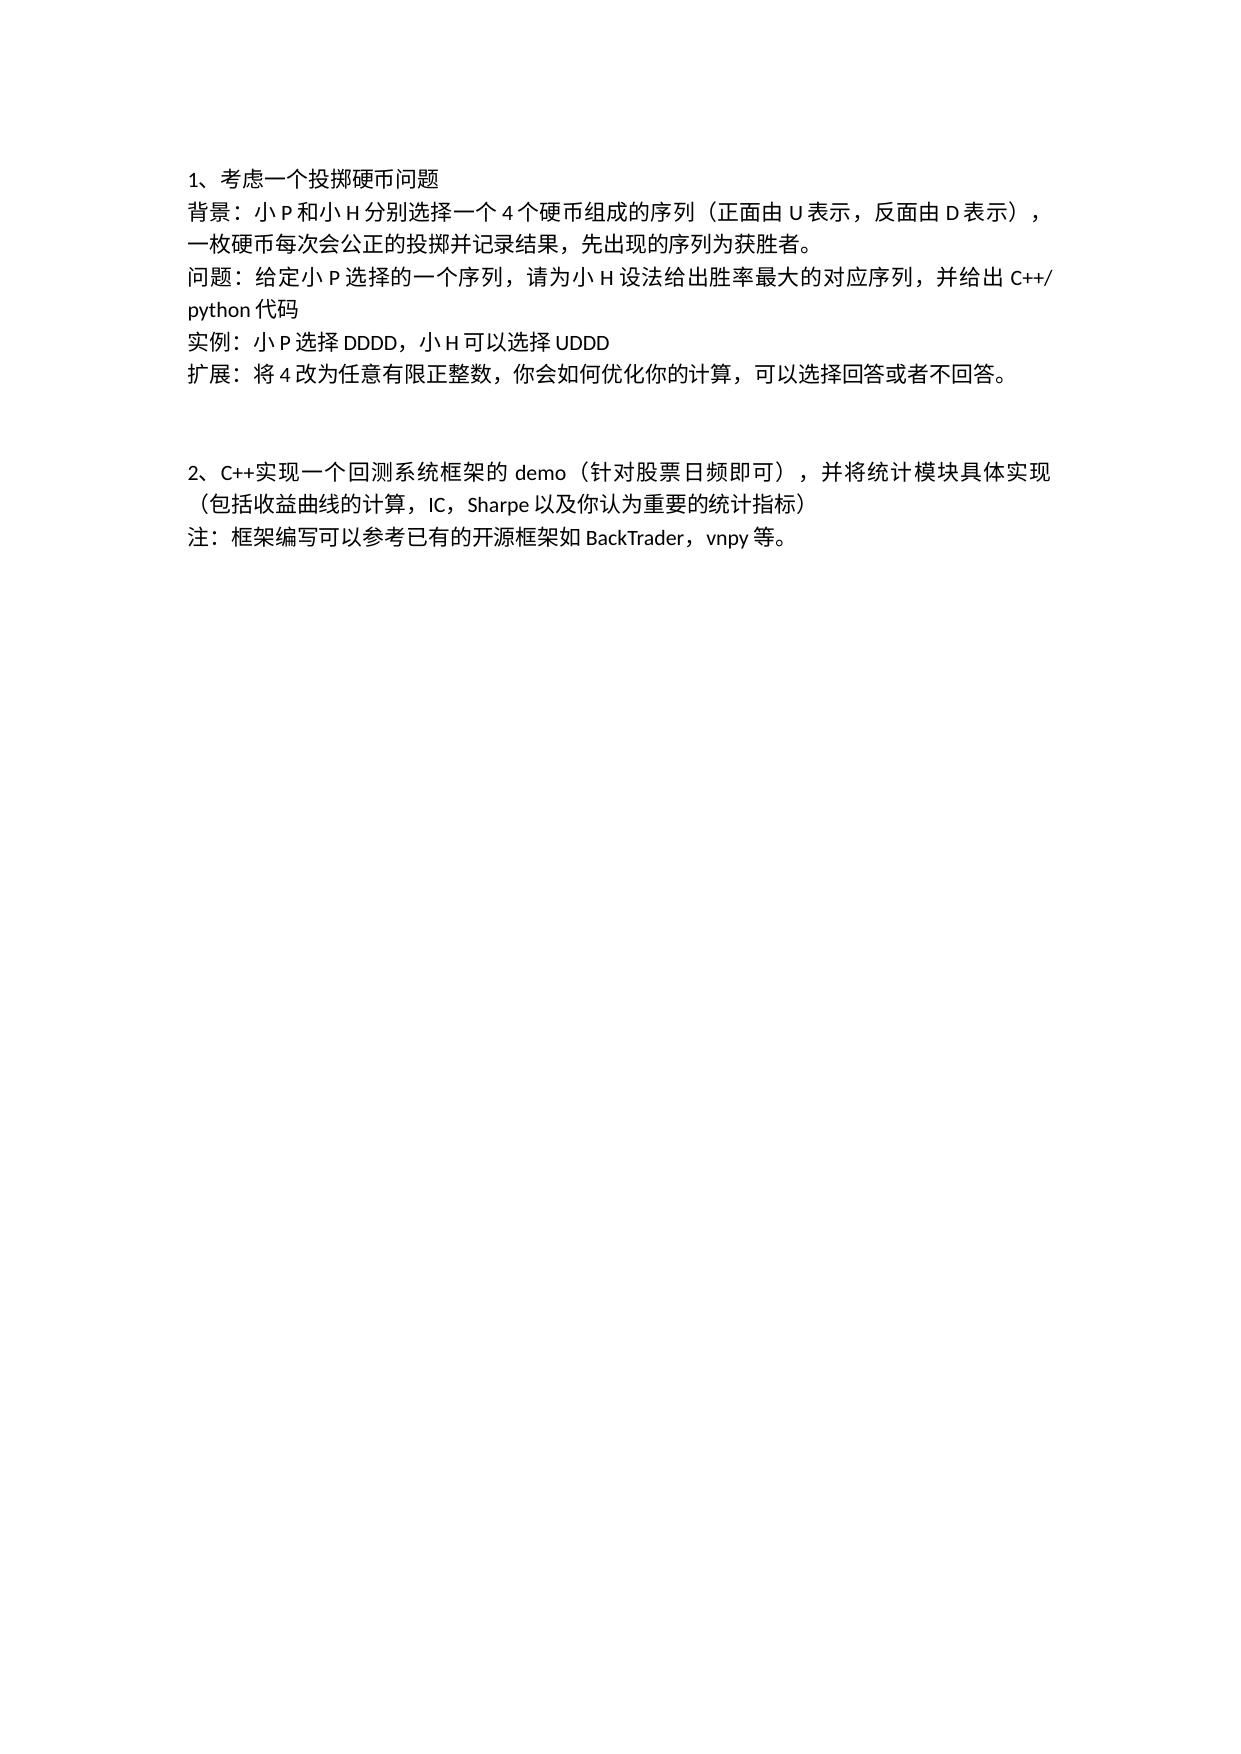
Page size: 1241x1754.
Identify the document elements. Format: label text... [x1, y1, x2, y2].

list 扩展：将4改为任意有限正整数，你会如何优化你的计算，可以选择回答或者不回答。 [187, 357, 1053, 389]
list C++实现一个回测系统框架的demo（针对股票日频即可），并将统计模块具体实现（包括收益曲线的计算，IC，Sharpe以及你认为重要的统计指标） [187, 454, 1053, 519]
list 注：框架编写可以参考已有的开源框架如BackTrader，vnpy等。 [187, 519, 1053, 552]
list 考虑一个投掷硬币问题 [187, 162, 1053, 194]
list 实例：小P选择DDDD，小H可以选择UDDD [187, 324, 1053, 357]
list 背景：小P和小H分别选择一个4个硬币组成的序列（正面由U表示，反面由D表示），一枚硬币每次会公正的投掷并记录结果，先出现的序列为获胜者。 [187, 194, 1053, 259]
list 问题：给定小P选择的一个序列，请为小H设法给出胜率最大的对应序列，并给出C++/python代码 [187, 259, 1053, 324]
